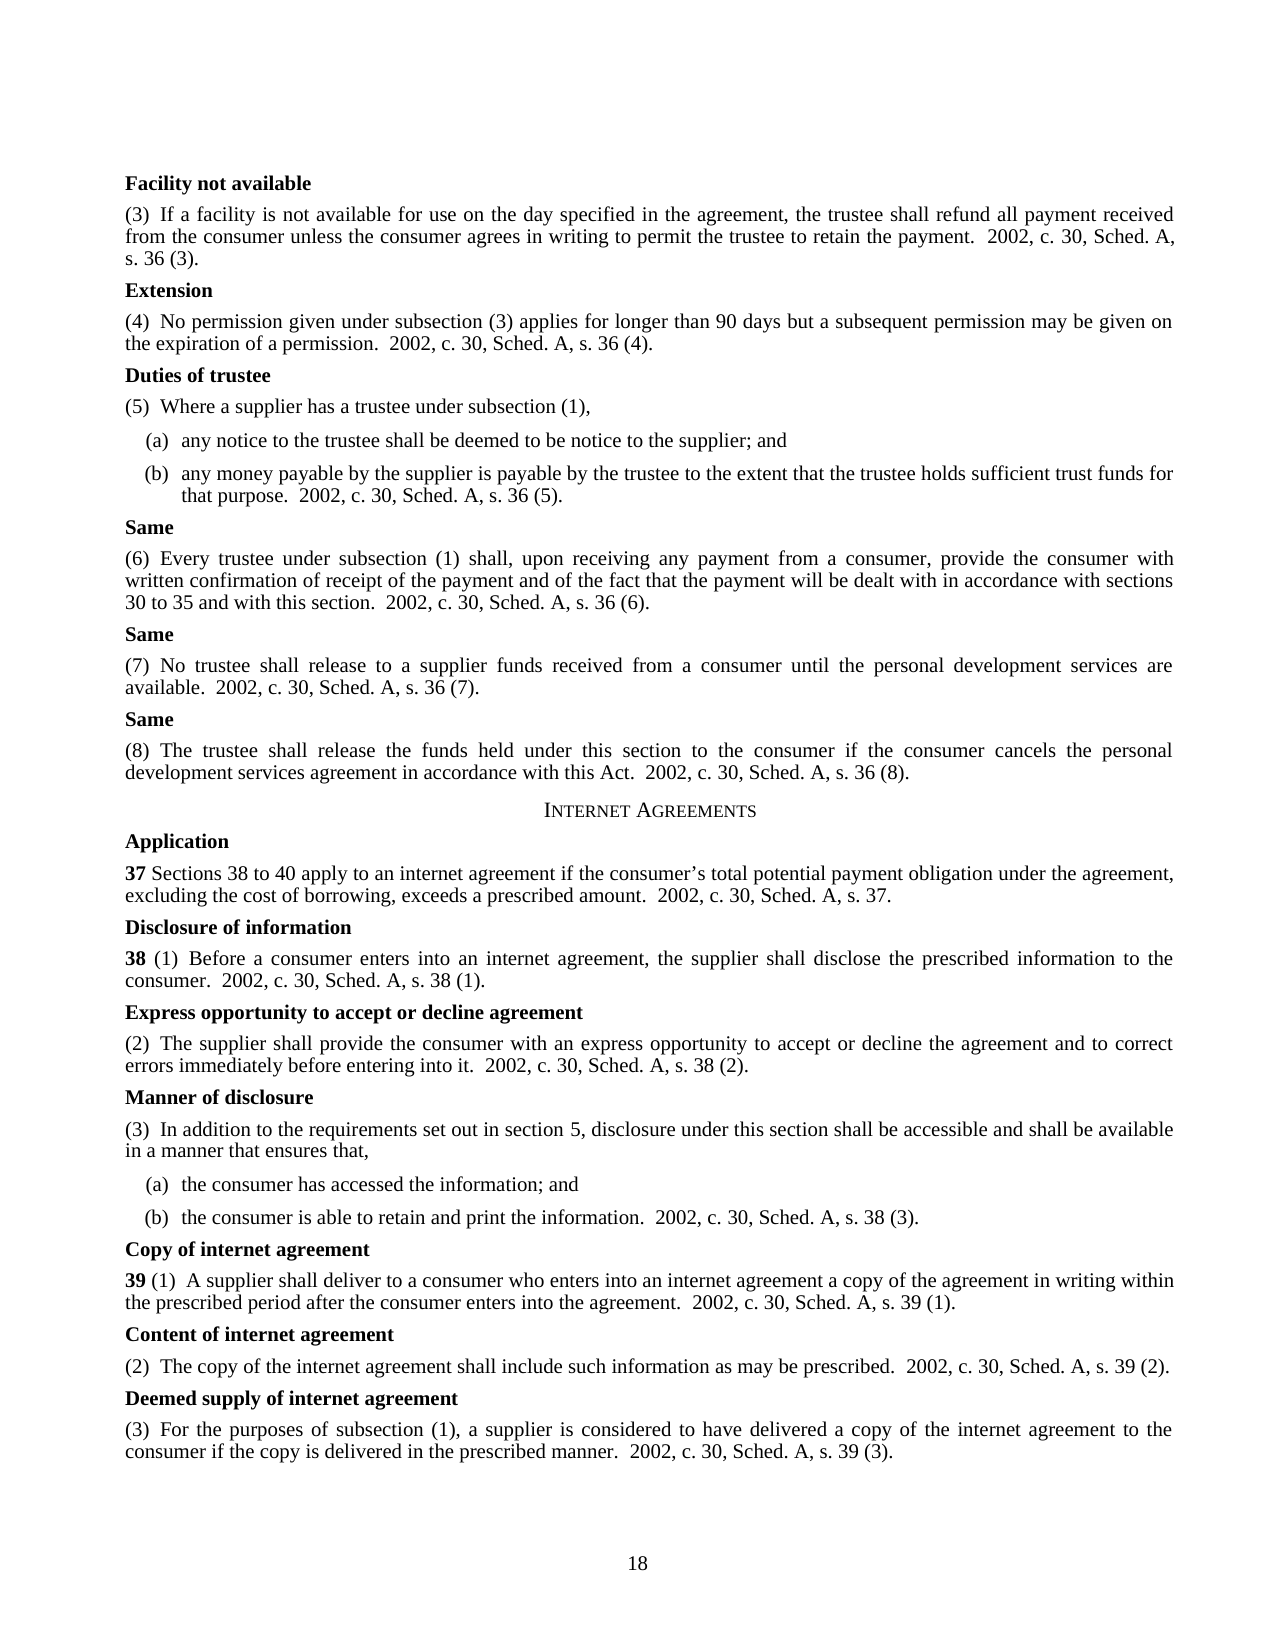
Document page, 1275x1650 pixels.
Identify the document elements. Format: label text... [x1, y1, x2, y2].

subtitle Internet Agreements [125, 799, 1175, 821]
text 39 (1) A supplier shall deliver to a consumer who enters into an internet agreement a copy of the agreement in writing within the prescribed period after the consumer enters into the agreement. 2002, c. 30, Sched. A, s. 39 (1). [125, 1271, 1175, 1314]
text Extension [125, 282, 1175, 301]
text (3) In addition to the requirements set out in section 5, disclosure under this section shall be accessible and shall be available in a manner that ensures that, [125, 1119, 1175, 1162]
text 38 (1) Before a consumer enters into an internet agreement, the supplier shall disclose the prescribed information to the consumer. 2002, c. 30, Sched. A, s. 38 (1). [125, 948, 1175, 992]
text (2) The copy of the internet agreement shall include such information as may be prescribed. 2002, c. 30, Sched. A, s. 39 (2). [125, 1356, 1175, 1377]
text (b) any money payable by the supplier is payable by the trustee to the extent that the trustee holds sufficient trust funds for that purpose. 2002, c. 30, Sched. A, s. 36 (5). [125, 463, 1175, 507]
text Same [125, 519, 1175, 538]
text (3) For the purposes of subsection (1), a supplier is considered to have delivered a copy of the internet agreement to the consumer if the copy is delivered in the prescribed manner. 2002, c. 30, Sched. A, s. 39 (3). [125, 1419, 1175, 1463]
text Express opportunity to accept or decline agreement [125, 1004, 1175, 1023]
text Manner of disclosure [125, 1089, 1175, 1108]
text (3) If a facility is not available for use on the day specified in the agreement, the trustee shall refund all payment received from the consumer unless the consumer agrees in writing to permit the trustee to retain the payment. 2002, c. 30, Sched. A, s. 36 (3). [125, 204, 1175, 269]
text (8) The trustee shall release the funds held under this section to the consumer if the consumer cancels the personal development services agreement in accordance with this Act. 2002, c. 30, Sched. A, s. 36 (8). [125, 740, 1175, 784]
text Copy of internet agreement [125, 1241, 1175, 1260]
text Same [125, 626, 1175, 645]
text (2) The supplier shall provide the consumer with an express opportunity to accept or decline the agreement and to correct errors immediately before entering into it. 2002, c. 30, Sched. A, s. 38 (2). [125, 1033, 1175, 1077]
text Same [125, 711, 1175, 730]
text Disclosure of information [125, 919, 1175, 938]
text (7) No trustee shall release to a supplier funds received from a consumer until the personal development services are available. 2002, c. 30, Sched. A, s. 36 (7). [125, 655, 1175, 699]
text (a) the consumer has accessed the information; and [125, 1174, 1175, 1196]
text (a) any notice to the trustee shall be deemed to be notice to the supplier; and [125, 430, 1175, 451]
text (5) Where a supplier has a trustee under subsection (1), [125, 396, 1175, 418]
text Duties of trustee [125, 367, 1175, 386]
text Deemed supply of internet agreement [125, 1390, 1175, 1409]
text (b) the consumer is able to retain and print the information. 2002, c. 30, Sched. A, s. 38 (3). [125, 1207, 1175, 1229]
text Content of internet agreement [125, 1327, 1175, 1345]
text (6) Every trustee under subsection (1) shall, upon receiving any payment from a consumer, provide the consumer with written confirmation of receipt of the payment and of the fact that the payment will be dealt with in accordance with sections 30 to 35 and with this section. 2002, c. 30, Sched. A, s. 36 (6). [125, 548, 1175, 613]
text Facility not available [125, 175, 1175, 194]
text (4) No permission given under subsection (3) applies for longer than 90 days but a subsequent permission may be given on the expiration of a permission. 2002, c. 30, Sched. A, s. 36 (4). [125, 311, 1175, 355]
text 37 Sections 38 to 40 apply to an internet agreement if the consumer’s total potential payment obligation under the agreement, excluding the cost of borrowing, exceeds a prescribed amount. 2002, c. 30, Sched. A, s. 37. [125, 863, 1175, 907]
text Application [125, 834, 1175, 853]
